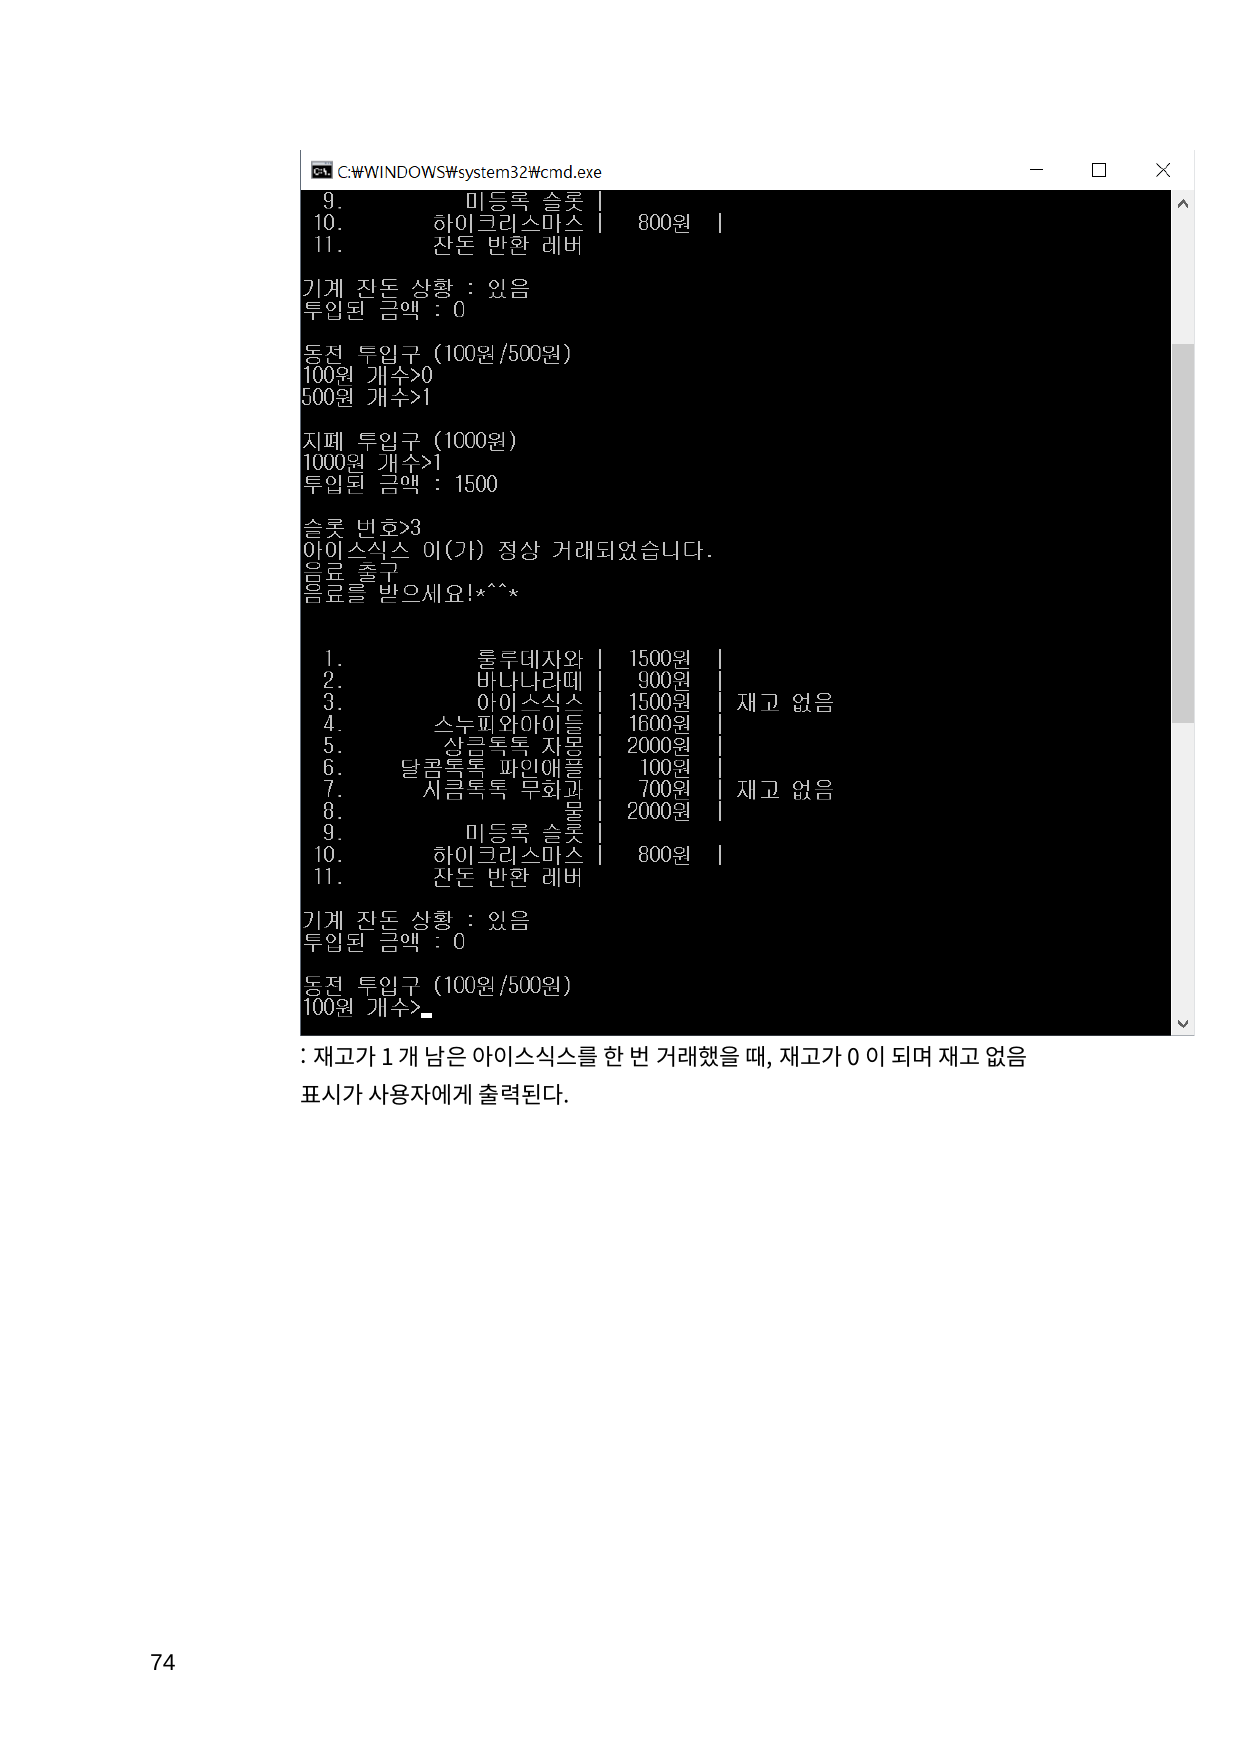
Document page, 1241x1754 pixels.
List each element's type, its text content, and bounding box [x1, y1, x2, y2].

picture [300, 150, 1195, 1036]
text : 재고가 1개 남은 아이스식스를 한 번 거래했을 때, 재고가 0이 되며 재고 없음 표시가 사용자에게 출력된다. [300, 1039, 1090, 1110]
